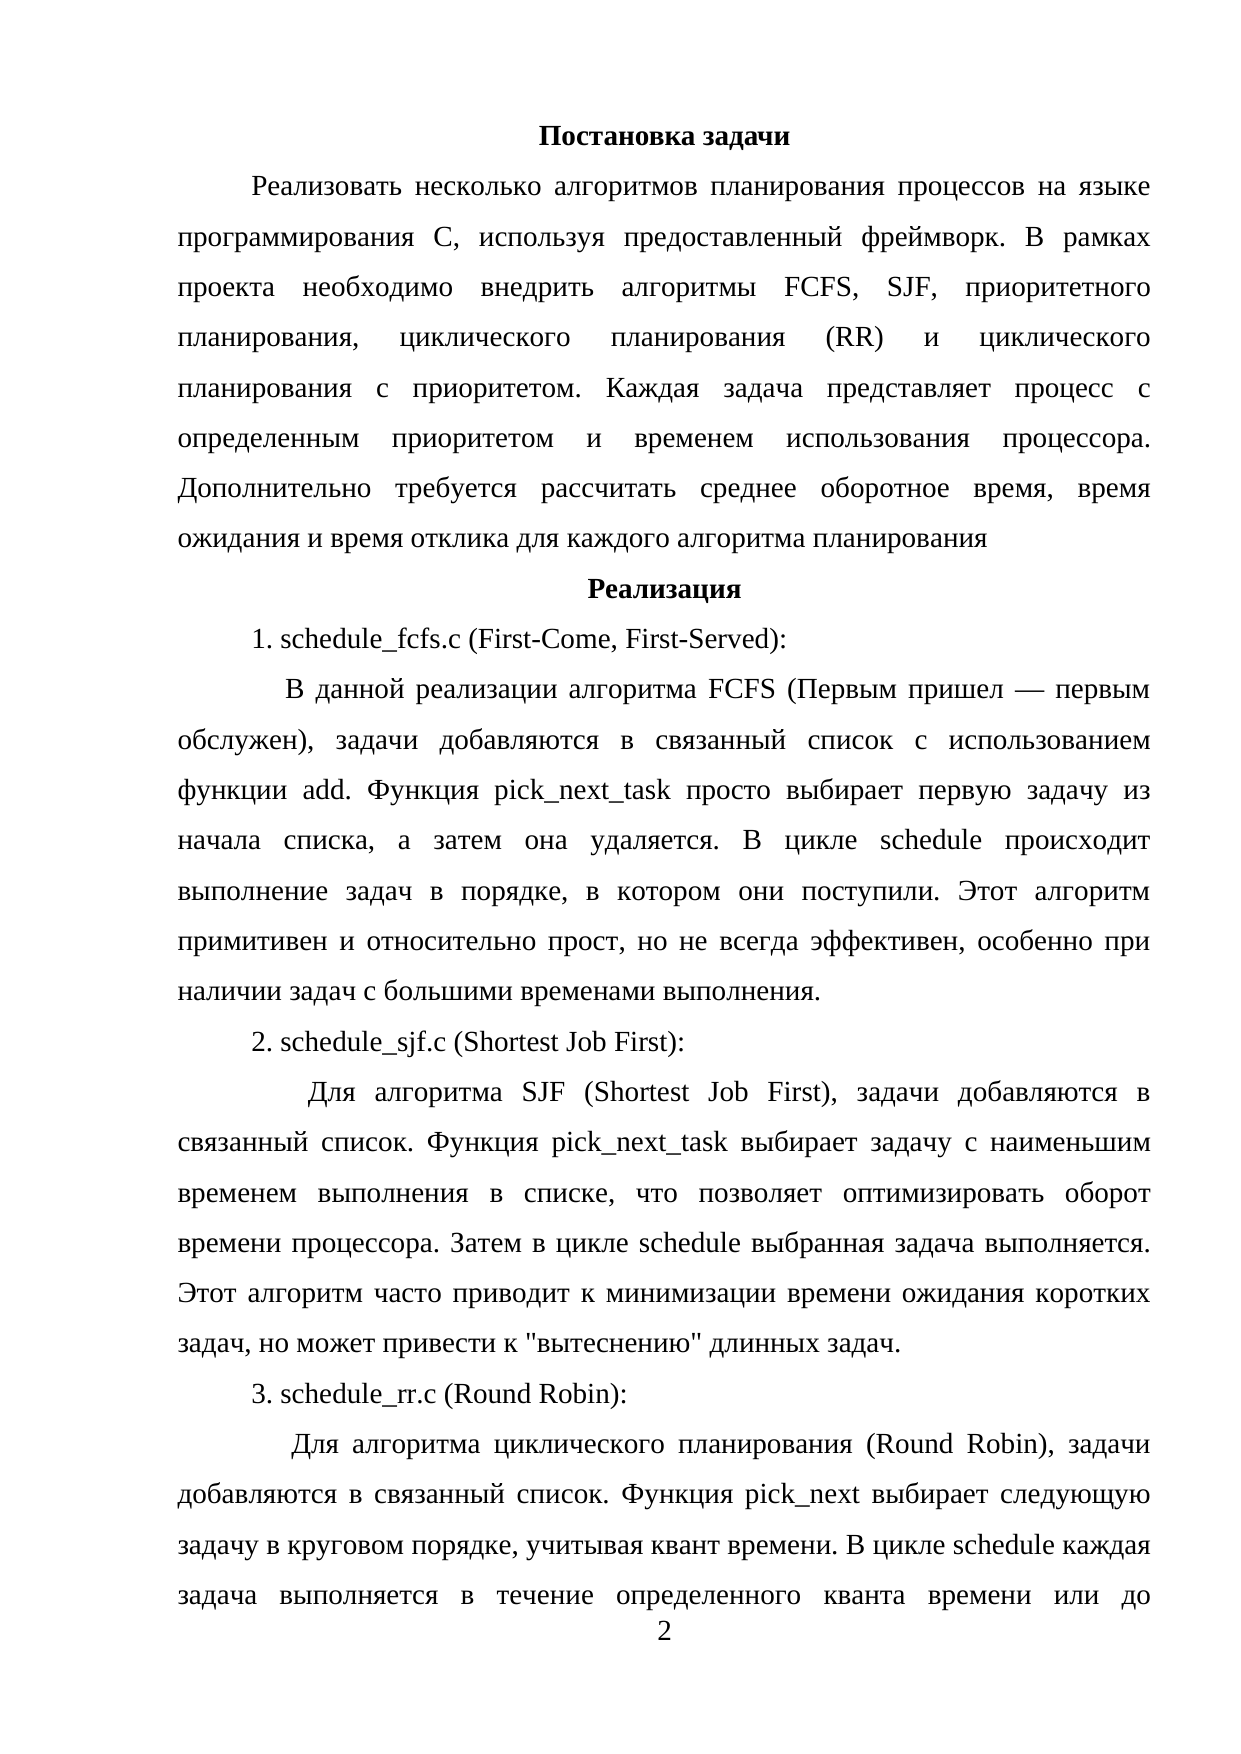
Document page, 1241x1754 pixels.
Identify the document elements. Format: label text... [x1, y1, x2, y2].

text В данной реализации алгоритма FCFS (Первым пришел — первым обслужен), задачи добавляются в связанный список с использованием функции add. Функция pick_next_task просто выбирает первую задачу из начала списка, а затем она удаляется. В цикле schedule происходит выполнение задач в порядке, в котором они поступили. Этот алгоритм примитивен и относительно прост, но не всегда эффективен, особенно при наличии задач с большими временами выполнения. [177, 672, 1152, 1007]
text Для алгоритма SJF (Shortest Job First), задачи добавляются в связанный список. Функция pick_next_task выбирает задачу с наименьшим временем выполнения в списке, что позволяет оптимизировать оборот времени процессора. Затем в цикле schedule выбранная задача выполняется. Этот алгоритм часто приводит к минимизации времени ожидания коротких задач, но может привести к "вытеснению" длинных задач. [177, 1074, 1152, 1359]
text 2. schedule_sjf.c (Shortest Job First): [177, 1024, 1152, 1057]
text 1. schedule_fcfs.c (First-Come, First-Served): [177, 621, 1152, 655]
subtitle Реализация [177, 571, 1152, 604]
text 3. schedule_rr.c (Round Robin): [177, 1376, 1152, 1409]
subtitle Постановка задачи [177, 118, 1152, 152]
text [177, 1426, 1152, 1611]
text Реализовать несколько алгоритмов планирования процессов на языке программирования C, используя предоставленный фреймворк. В рамках проекта необходимо внедрить алгоритмы FCFS, SJF, приоритетного планирования, циклического планирования (RR) и циклического планирования с приоритетом. Каждая задача представляет процесс с определенным приоритетом и временем использования процессора. Дополнительно требуется рассчитать среднее оборотное время, время ожидания и время отклика для каждого алгоритма планирования [177, 168, 1152, 554]
